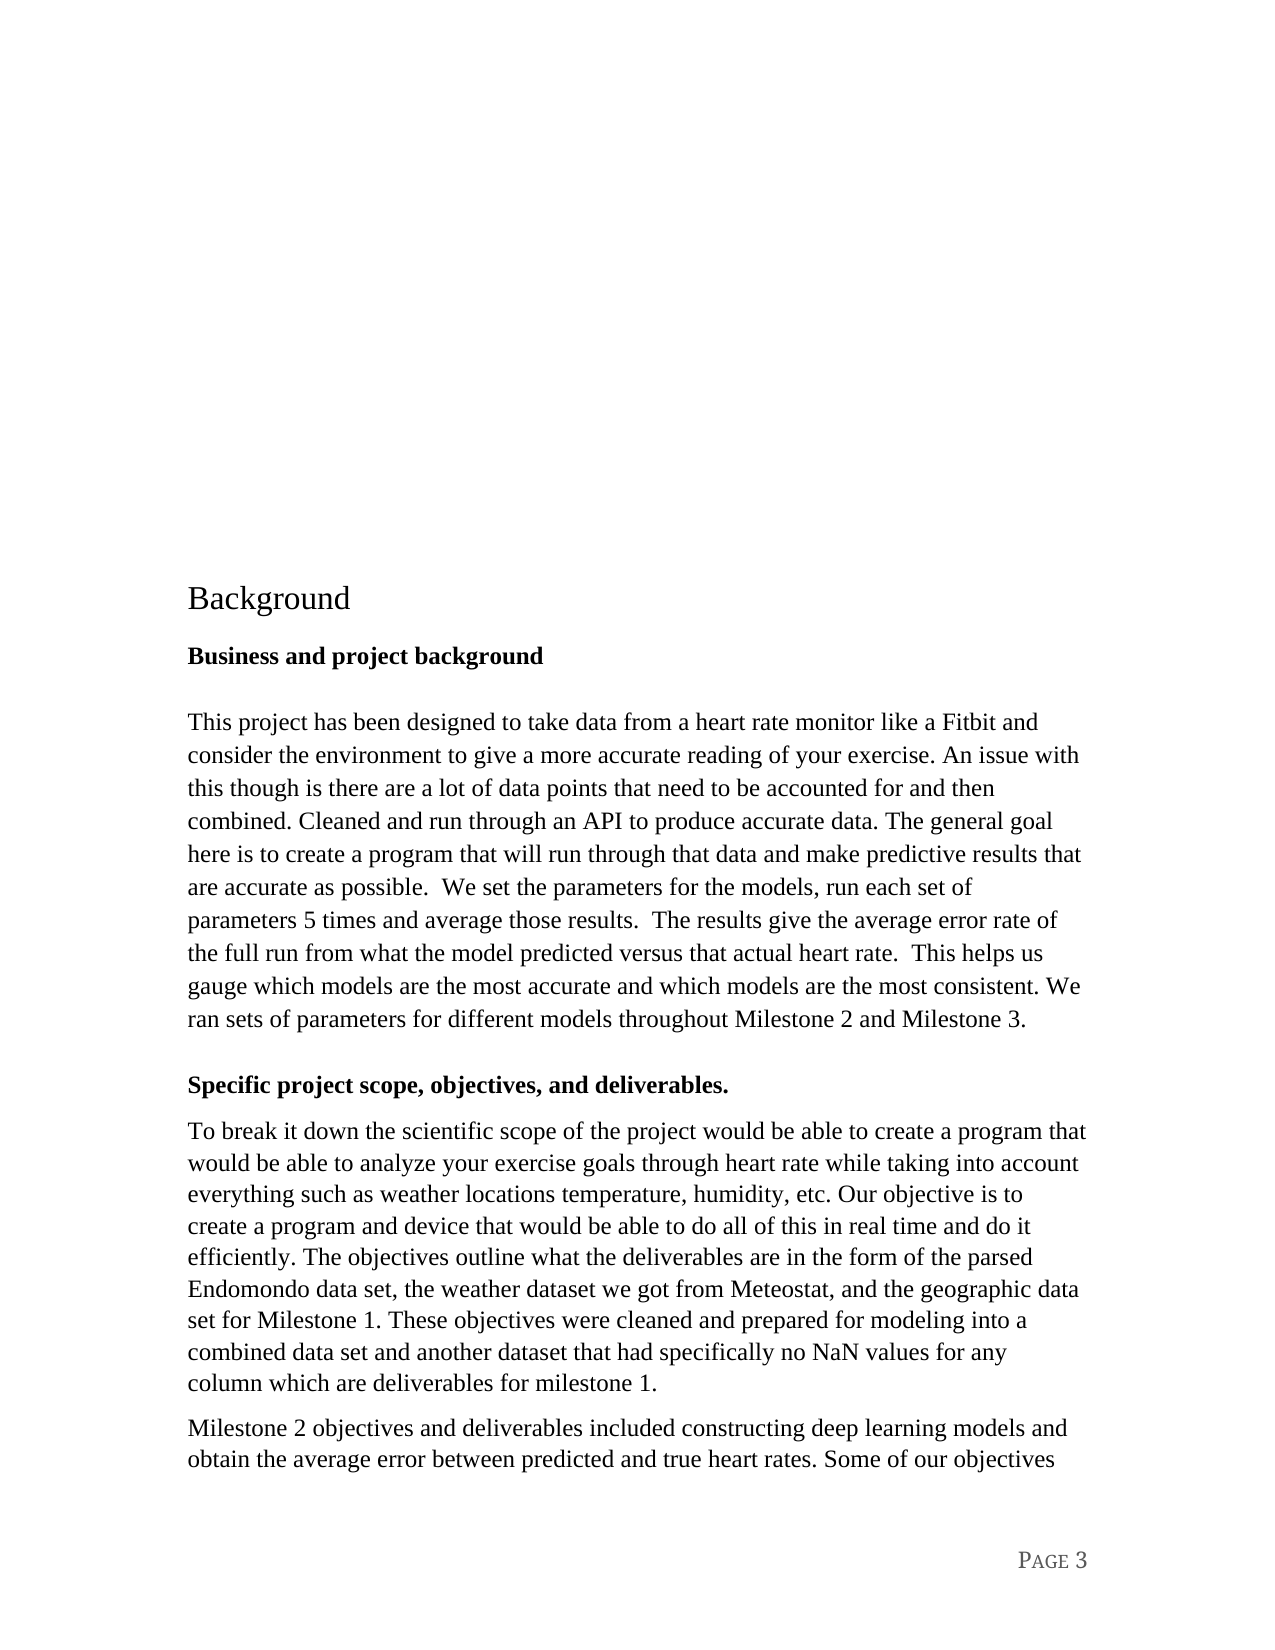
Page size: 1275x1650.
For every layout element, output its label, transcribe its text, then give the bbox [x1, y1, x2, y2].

text To break it down the scientific scope of the project would be able to create a program that would be able to analyze your exercise goals through heart rate while taking into account everything such as weather locations temperature, humidity, etc. Our objective is to create a program and device that would be able to do all of this in real time and do it efficiently. The objectives outline what the deliverables are in the form of the parsed Endomondo data set, the weather dataset we got from Meteostat, and the geographic data set for Milestone 1. These objectives were cleaned and prepared for modeling into a combined data set and another dataset that had specifically no NaN values for any column which are deliverables for milestone 1. [187, 1116, 1087, 1397]
text This project has been designed to take data from a heart rate monitor like a Fitbit and consider the environment to give a more accurate reading of your exercise. An issue with this though is there are a lot of data points that need to be accounted for and then combined. Cleaned and run through an API to produce accurate data. The general goal here is to create a program that will run through that data and make predictive results that are accurate as possible. We set the parameters for the models, run each set of parameters 5 times and average those results. The results give the average error rate of the full run from what the model predicted versus that actual heart rate. This helps us gauge which models are the most accurate and which models are the most consistent. We ran sets of parameters for different models throughout Milestone 2 and Milestone 3. [187, 707, 1087, 1033]
text Background [187, 578, 1087, 617]
text Specific project scope, objectives, and deliverables. [187, 1071, 1087, 1099]
text Business and project background [187, 641, 1087, 670]
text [187, 1413, 1087, 1473]
